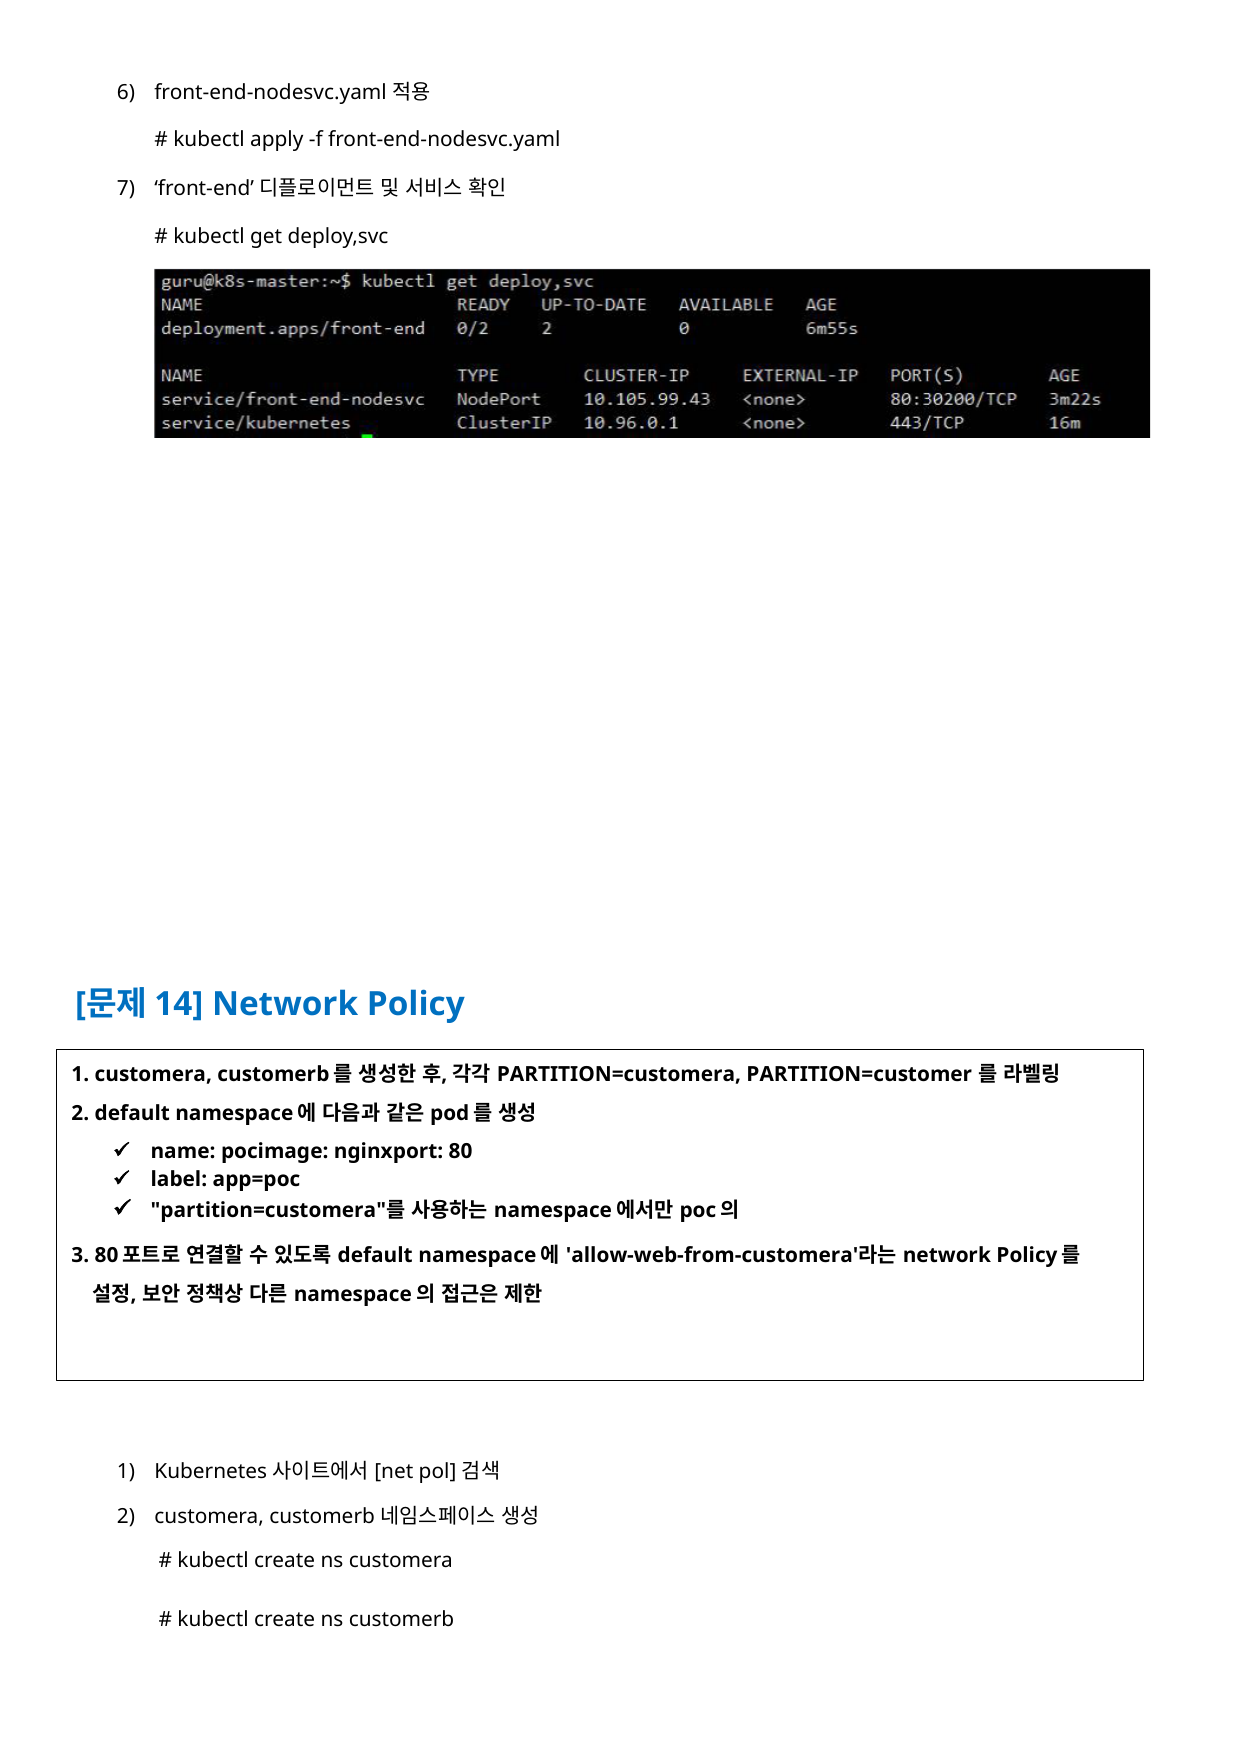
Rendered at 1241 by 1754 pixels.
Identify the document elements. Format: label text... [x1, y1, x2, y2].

list # kubectl create ns customerb [158, 1604, 1165, 1633]
list # kubectl create ns customera [158, 1545, 1165, 1573]
list customera, customerb 네임스페이스 생성 [117, 1499, 1165, 1530]
list [문제14] Network Policy [75, 977, 1165, 1026]
text # kubectl get deploy,svc [154, 221, 1165, 249]
list ‘front-end’ 디플로이먼트 및 서비스 확인 [117, 172, 1165, 202]
picture [154, 268, 1150, 438]
list Kubernetes 사이트에서 [net pol] 검색 [117, 1454, 1165, 1484]
list front-end-nodesvc.yaml 적용 [117, 75, 1165, 105]
list # kubectl apply -f front-end-nodesvc.yaml [154, 124, 1165, 153]
